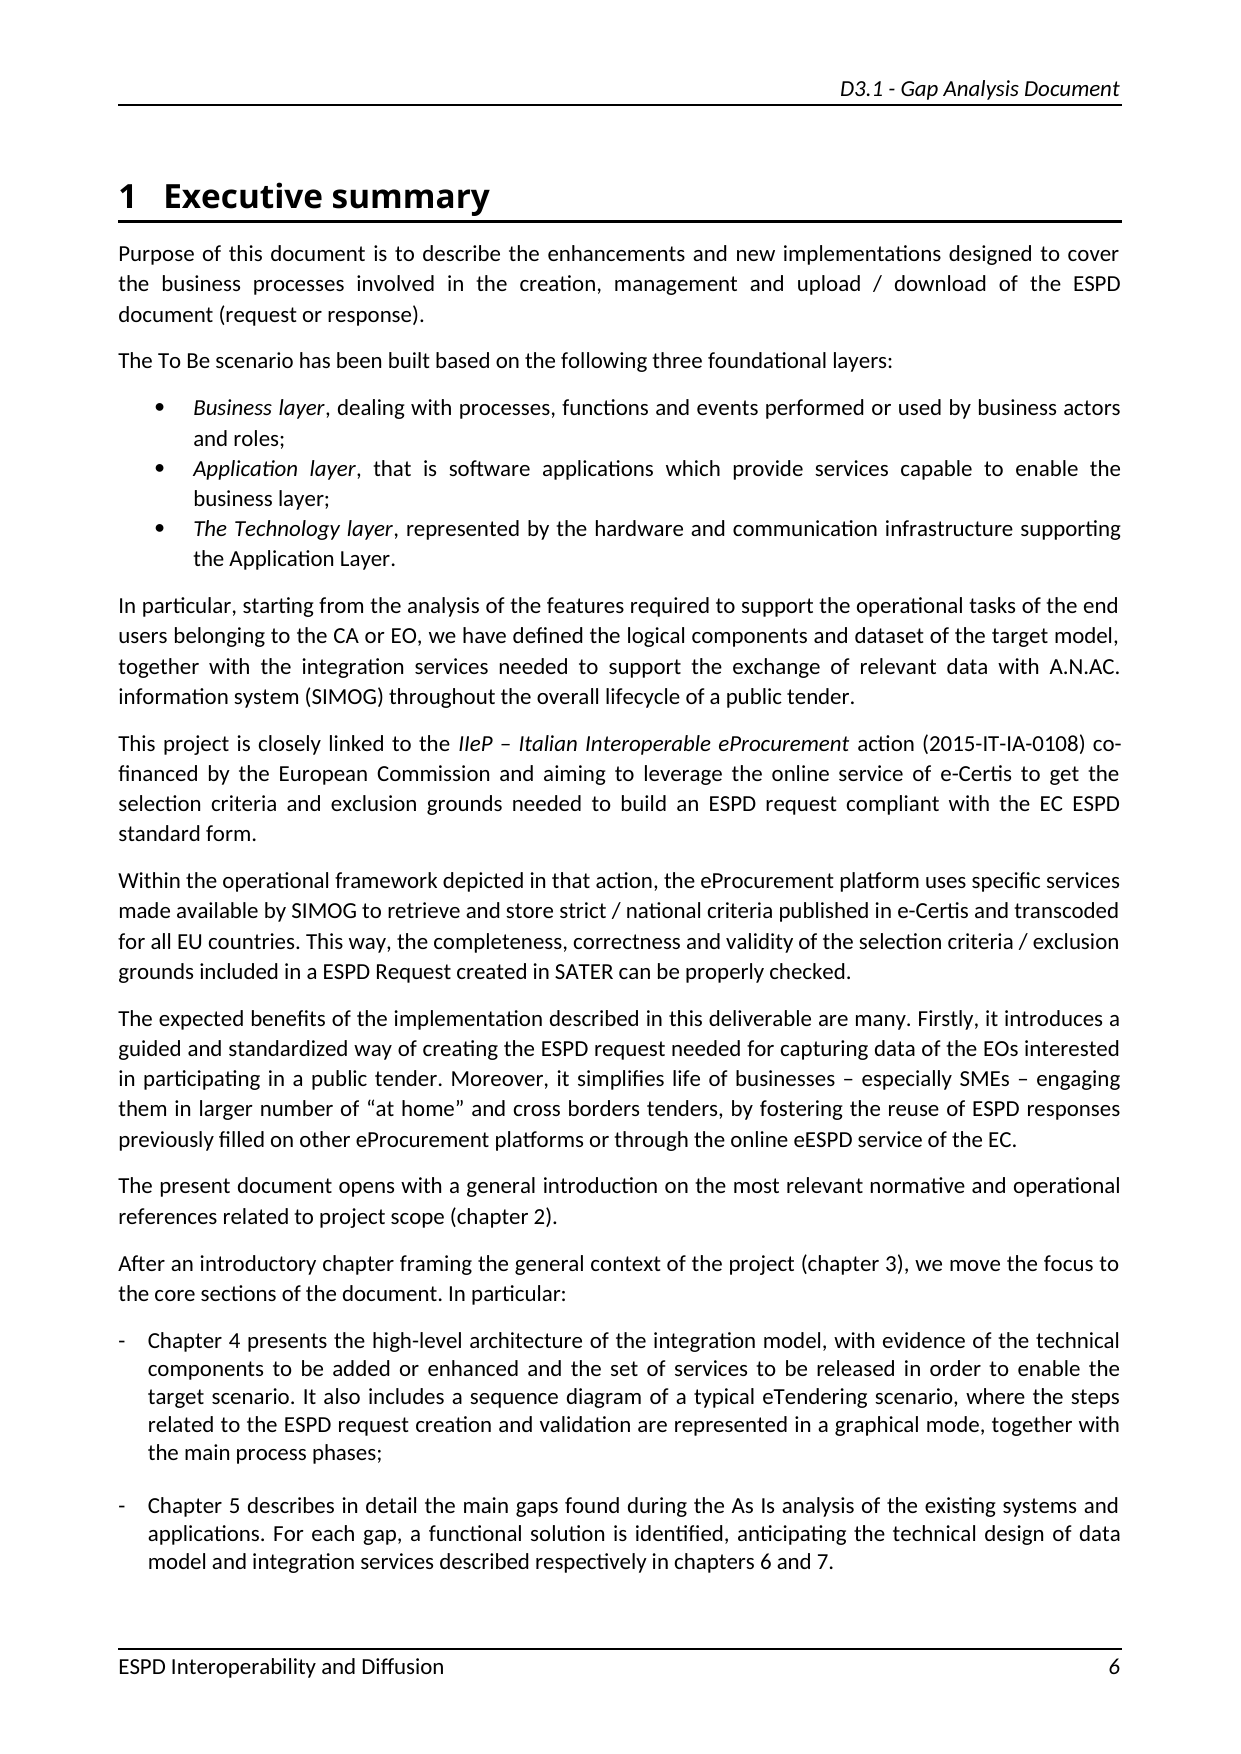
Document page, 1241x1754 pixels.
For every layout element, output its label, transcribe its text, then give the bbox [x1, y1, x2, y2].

text After an introductory chapter framing the general context of the project (chapter 3), we move the focus to the core sections of the document. In particular: [118, 1249, 1122, 1307]
list Chapter 5 describes in detail the main gaps found during the As Is analysis of the existing systems and applications. For each gap, a functional solution is identified, anticipating the technical design of data model and integration services described respectively in chapters 6 and 7. [118, 1491, 1122, 1575]
text This project is closely linked to the IIeP – Italian Interoperable eProcurement action (2015-IT-IA-0108) co-financed by the European Commission and aiming to leverage the online service of e-Certis to get the selection criteria and exclusion grounds needed to build an ESPD request compliant with the EC ESPD standard form. [118, 729, 1122, 847]
text Within the operational framework depicted in that action, the eProcurement platform uses specific services made available by SIMOG to retrieve and store strict / national criteria published in e-Certis and transcoded for all EU countries. This way, the completeness, correctness and validity of the selection criteria / exclusion grounds included in a ESPD Request created in SATER can be properly checked. [118, 866, 1122, 985]
text The expected benefits of the implementation described in this deliverable are many. Firstly, it introduces a guided and standardized way of creating the ESPD request needed for capturing data of the EOs interested in participating in a public tender. Moreover, it simplifies life of businesses – especially SMEs – engaging them in larger number of “at home” and cross borders tenders, by fostering the reuse of ESPD responses previously filled on other eProcurement platforms or through the online eESPD service of the EC. [118, 1004, 1122, 1153]
list Chapter 4 presents the high-level architecture of the integration model, with evidence of the technical components to be added or enhanced and the set of services to be released in order to enable the target scenario. It also includes a sequence diagram of a typical eTendering scenario, where the steps related to the ESPD request creation and validation are represented in a graphical mode, together with the main process phases; [118, 1326, 1122, 1466]
text In particular, starting from the analysis of the features required to support the operational tasks of the end users belonging to the CA or EO, we have defined the logical components and dataset of the target model, together with the integration services needed to support the exchange of relevant data with A.N.AC. information system (SIMOG) throughout the overall lifecycle of a public tender. [118, 591, 1122, 710]
list The Technology layer, represented by the hardware and communication infrastructure supporting the Application Layer. [156, 514, 1122, 572]
text Purpose of this document is to describe the enhancements and new implementations designed to cover the business processes involved in the creation, management and upload / download of the ESPD document (request or response). [118, 239, 1122, 328]
text The present document opens with a general introduction on the most relevant normative and operational references related to project scope (chapter 2). [118, 1172, 1122, 1230]
list Business layer, dealing with processes, functions and events performed or used by business actors and roles; [156, 393, 1122, 452]
subtitle Executive summary [118, 173, 1122, 220]
list Application layer, that is software applications which provide services capable to enable the business layer; [156, 454, 1122, 512]
text The To Be scenario has been built based on the following three foundational layers: [118, 347, 1122, 374]
